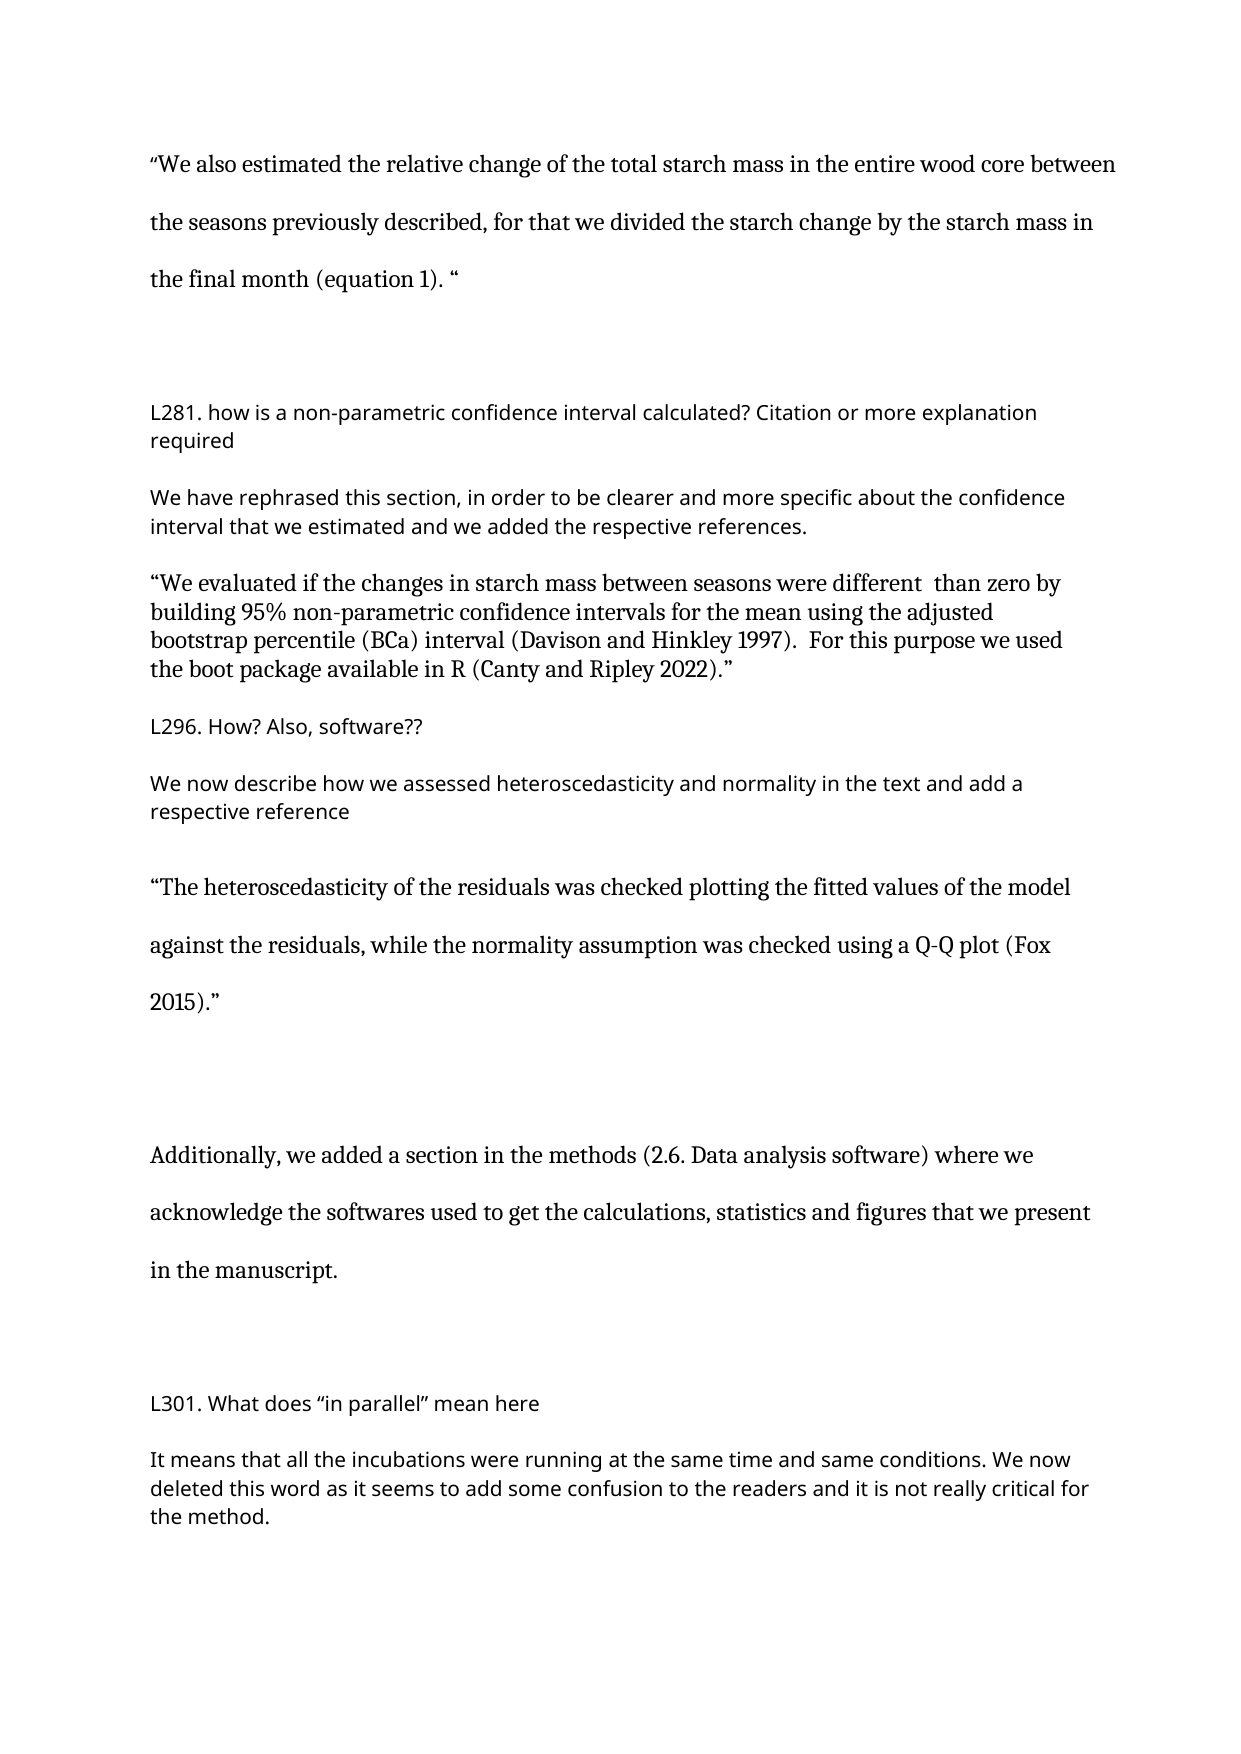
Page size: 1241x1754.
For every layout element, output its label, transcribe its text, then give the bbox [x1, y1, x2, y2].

text We have rephrased this section, in order to be clearer and more specific about the confidence interval that we estimated and we added the respective references. [150, 483, 1090, 540]
text It means that all the incubations were running at the same time and same conditions. We now deleted this word as it seems to add some confusion to the readers and it is not really critical for the method. [150, 1446, 1090, 1531]
text L301. What does “in parallel” mean here [150, 1389, 1090, 1417]
text We now describe how we assessed heteroscedasticity and normality in the text and add a respective reference [150, 769, 1090, 826]
text L296. How? Also, software?? [150, 712, 1090, 741]
text “The heteroscedasticity of the residuals was checked plotting the fitted values of the model against the residuals, while the normality assumption was checked using a Q-Q plot (Fox 2015).” [150, 873, 1117, 1017]
text “We also estimated the relative change of the total starch mass in the entire wood core between the seasons previously described, for that we divided the starch change by the starch mass in the final month (equation 1). “ [150, 150, 1117, 294]
text “We evaluated if the changes in starch mass between seasons were different than zero by building 95% non-parametric confidence intervals for the mean using the adjusted bootstrap percentile (BCa) interval (Davison and Hinkley 1997). For this purpose we used the boot package available in R (Canty and Ripley 2022).” [150, 569, 1090, 684]
text Additionally, we added a section in the methods (2.6. Data analysis software) where we acknowledge the softwares used to get the calculations, statistics and figures that we present in the manuscript. [150, 1141, 1117, 1284]
text L281. how is a non-parametric confidence interval calculated? Citation or more explanation required [150, 398, 1090, 455]
